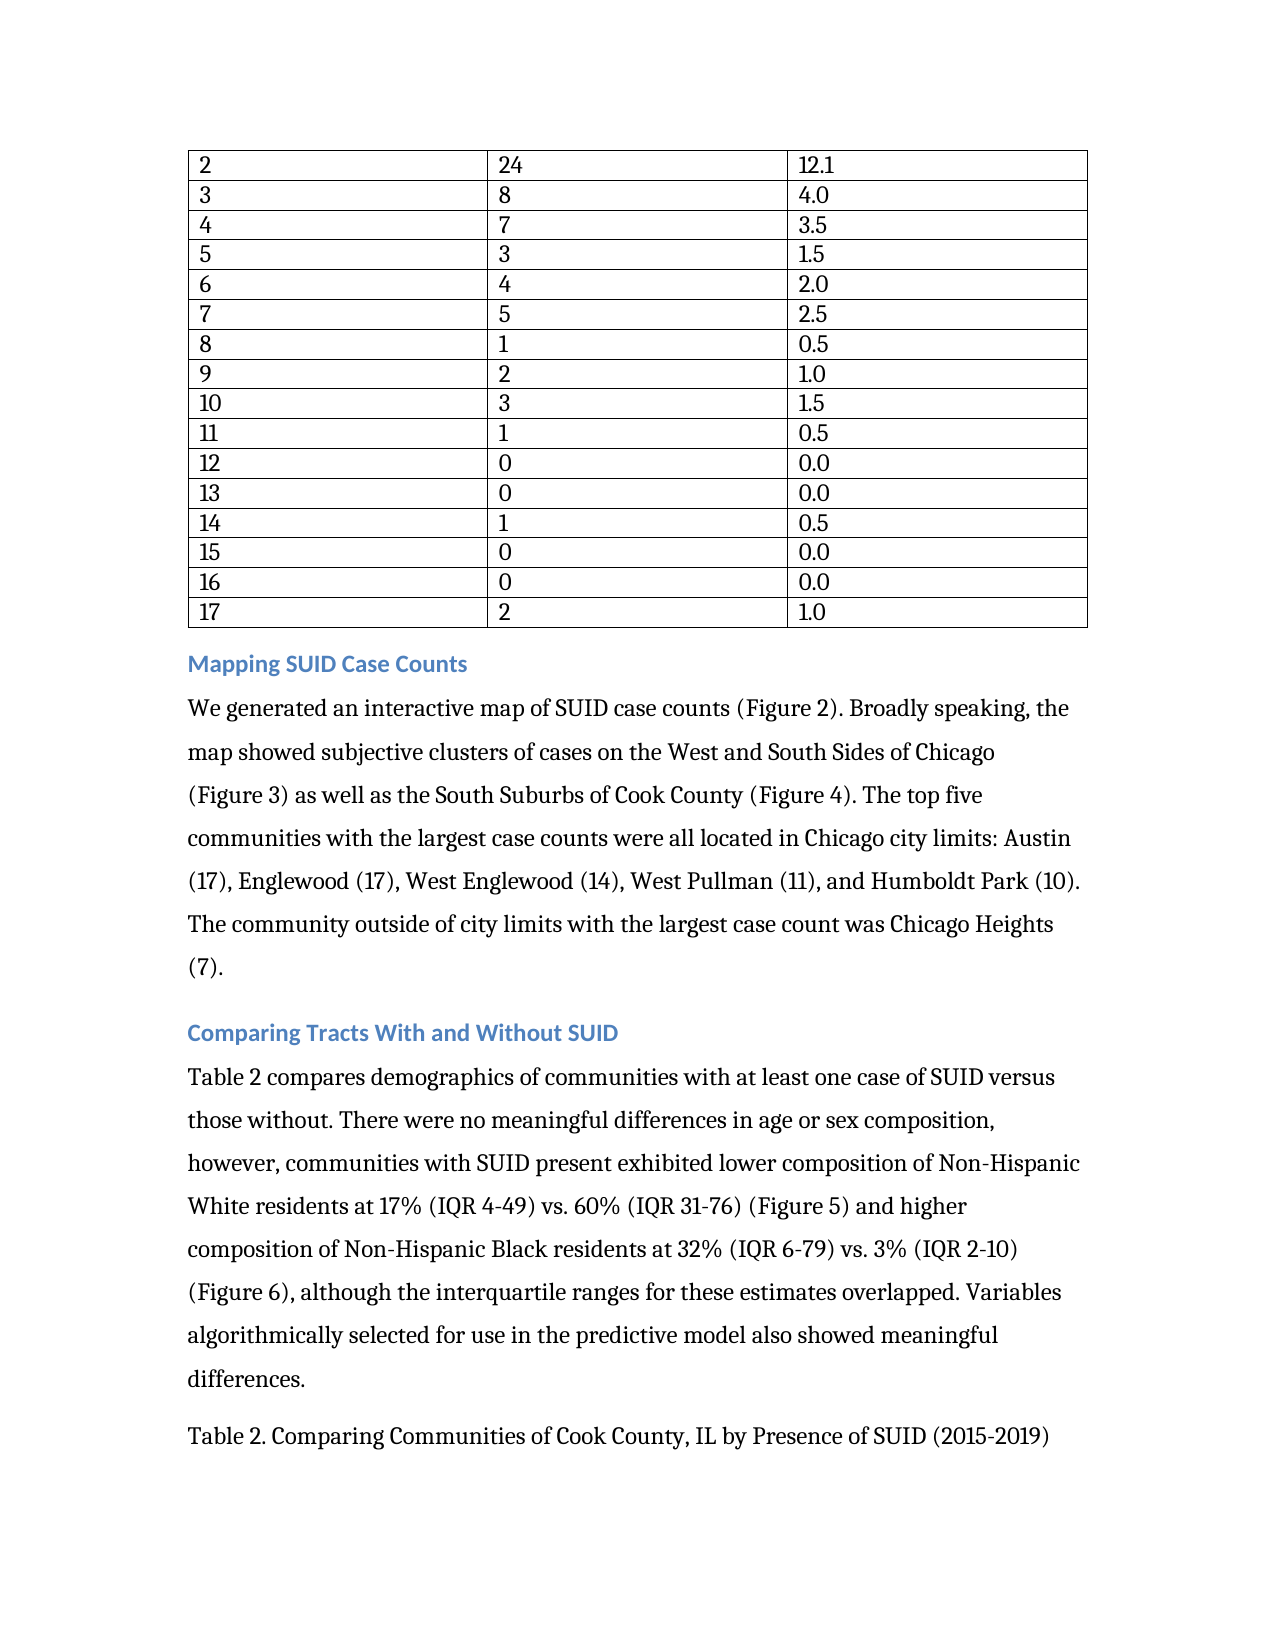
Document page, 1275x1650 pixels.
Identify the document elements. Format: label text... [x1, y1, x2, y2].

table_cell 1.5 [788, 240, 1087, 269]
table_cell 9 [189, 360, 487, 388]
table_cell 3 [488, 389, 787, 418]
table_cell 0.5 [788, 330, 1087, 358]
table_cell 0 [488, 479, 787, 507]
table_cell 0.0 [788, 538, 1087, 567]
table_cell 14 [189, 509, 487, 537]
table_cell 1 [488, 330, 787, 358]
table_cell 0 [488, 449, 787, 478]
table_cell 7 [189, 300, 487, 329]
subtitle Comparing Tracts With and Without SUID [187, 1017, 1087, 1047]
table_cell 1 [488, 419, 787, 448]
table_cell 7 [488, 211, 787, 239]
table_cell 12.1 [788, 151, 1087, 180]
table_cell 2 [488, 360, 787, 388]
table_cell 0.0 [788, 449, 1087, 478]
table_cell 6 [189, 270, 487, 299]
table_cell 1 [488, 509, 787, 537]
table_cell 5 [189, 240, 487, 269]
table_cell 4 [189, 211, 487, 239]
table_cell 0 [488, 538, 787, 567]
text We generated an interactive map of SUID case counts (Figure 2). Broadly speaking, the map showed subjective clusters of cases on the West and South Sides of Chicago (Figure 3) as well as the South Suburbs of Cook County (Figure 4). The top five communities with the largest case counts were all located in Chicago city limits: Austin (17), Englewood (17), West Englewood (14), West Pullman (11), and Humboldt Park (10). The community outside of city limits with the largest case count was Chicago Heights (7). [187, 694, 1087, 982]
table_cell 3 [488, 240, 787, 269]
table_cell 1.5 [788, 389, 1087, 418]
table_cell 5 [488, 300, 787, 329]
table_cell 15 [189, 538, 487, 567]
table_cell 17 [189, 598, 487, 627]
table_cell 1.0 [788, 598, 1087, 627]
text Table 2 compares demographics of communities with at least one case of SUID versus those without. There were no meaningful differences in age or sex composition, however, communities with SUID present exhibited lower composition of Non-Hispanic White residents at 17% (IQR 4-49) vs. 60% (IQR 31-76) (Figure 5) and higher composition of Non-Hispanic Black residents at 32% (IQR 6-79) vs. 3% (IQR 2-10) (Figure 6), although the interquartile ranges for these estimates overlapped. Variables algorithmically selected for use in the predictive model also showed meaningful differences. [187, 1063, 1087, 1393]
subtitle Mapping SUID Case Counts [187, 648, 1087, 679]
table_cell 12 [189, 449, 487, 478]
table_cell 3.5 [788, 211, 1087, 239]
table_cell 8 [189, 330, 487, 358]
table_cell 0 [488, 568, 787, 597]
table_cell 4 [488, 270, 787, 299]
table_cell 13 [189, 479, 487, 507]
table_cell 2.0 [788, 270, 1087, 299]
table_cell 24 [488, 151, 787, 180]
table_cell 16 [189, 568, 487, 597]
table_cell 4.0 [788, 181, 1087, 209]
table_cell 2 [488, 598, 787, 627]
text Table 2. Comparing Communities of Cook County, IL by Presence of SUID (2015-2019) [187, 1422, 1087, 1451]
table_cell 0.0 [788, 568, 1087, 597]
table_cell 3 [189, 181, 487, 209]
table_cell 2 [189, 151, 487, 180]
table_cell 0.5 [788, 509, 1087, 537]
table_cell 1.0 [788, 360, 1087, 388]
table_cell 8 [488, 181, 787, 209]
table_cell 0.5 [788, 419, 1087, 448]
table_cell 0.0 [788, 479, 1087, 507]
table_cell 11 [189, 419, 487, 448]
table_cell 10 [189, 389, 487, 418]
table_cell 2.5 [788, 300, 1087, 329]
